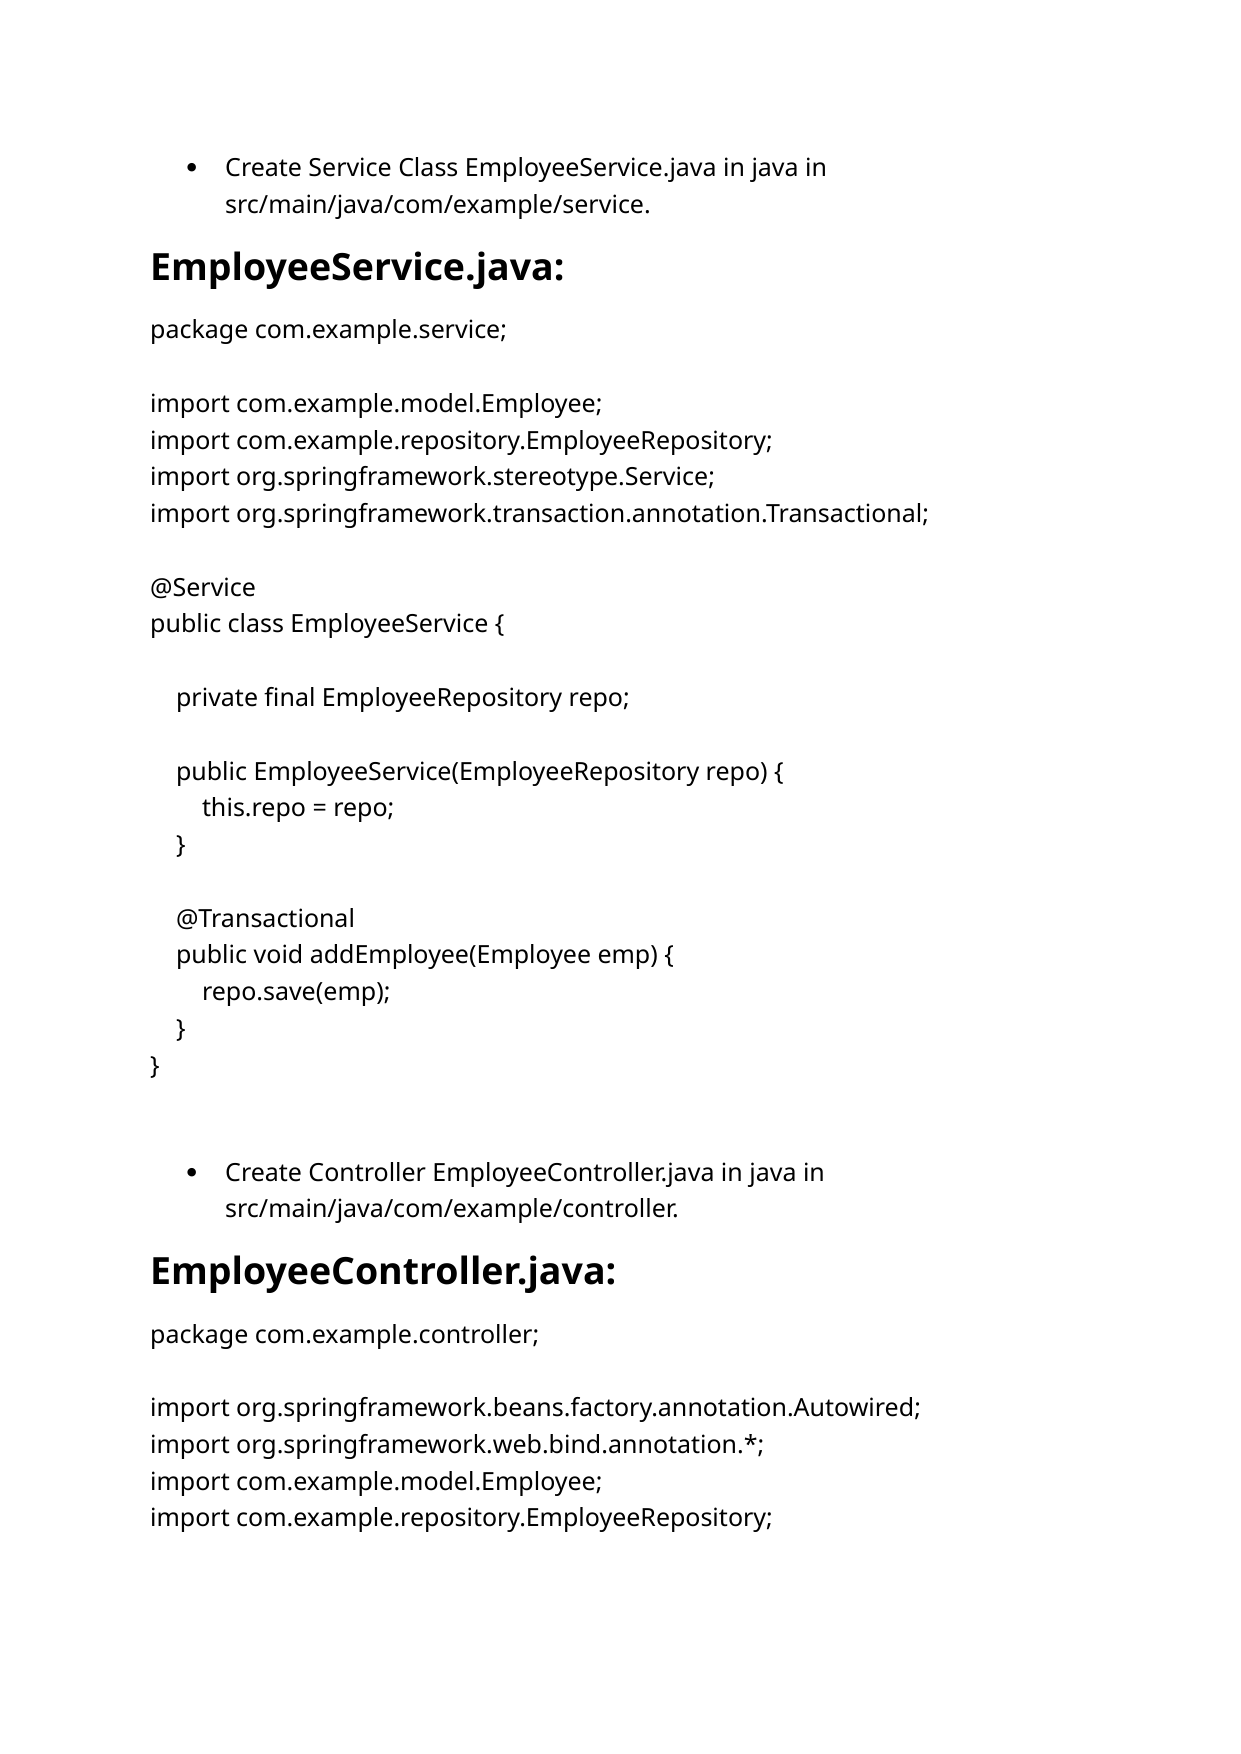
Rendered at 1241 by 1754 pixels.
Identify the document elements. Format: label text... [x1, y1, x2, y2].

list Create Controller EmployeeController.java in java in src/main/java/com/example/controller. [187, 1154, 1090, 1225]
text package com.example.service; import com.example.model.Employee; import com.example.repository.EmployeeRepository; import org.springframework.stereotype.Service; import org.springframework.transaction.annotation.Transactional; @Service public class EmployeeService { private final EmployeeRepository repo; public EmployeeService(EmployeeRepository repo) { this.repo = repo; } @Transactional public void addEmployee(Employee emp) { repo.save(emp); } } [150, 312, 1090, 1081]
text EmployeeController.java: [150, 1244, 1090, 1296]
text EmployeeService.java: [150, 240, 1090, 291]
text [150, 1316, 1090, 1571]
list Create Service Class EmployeeService.java in java in src/main/java/com/example/service. [187, 150, 1090, 221]
